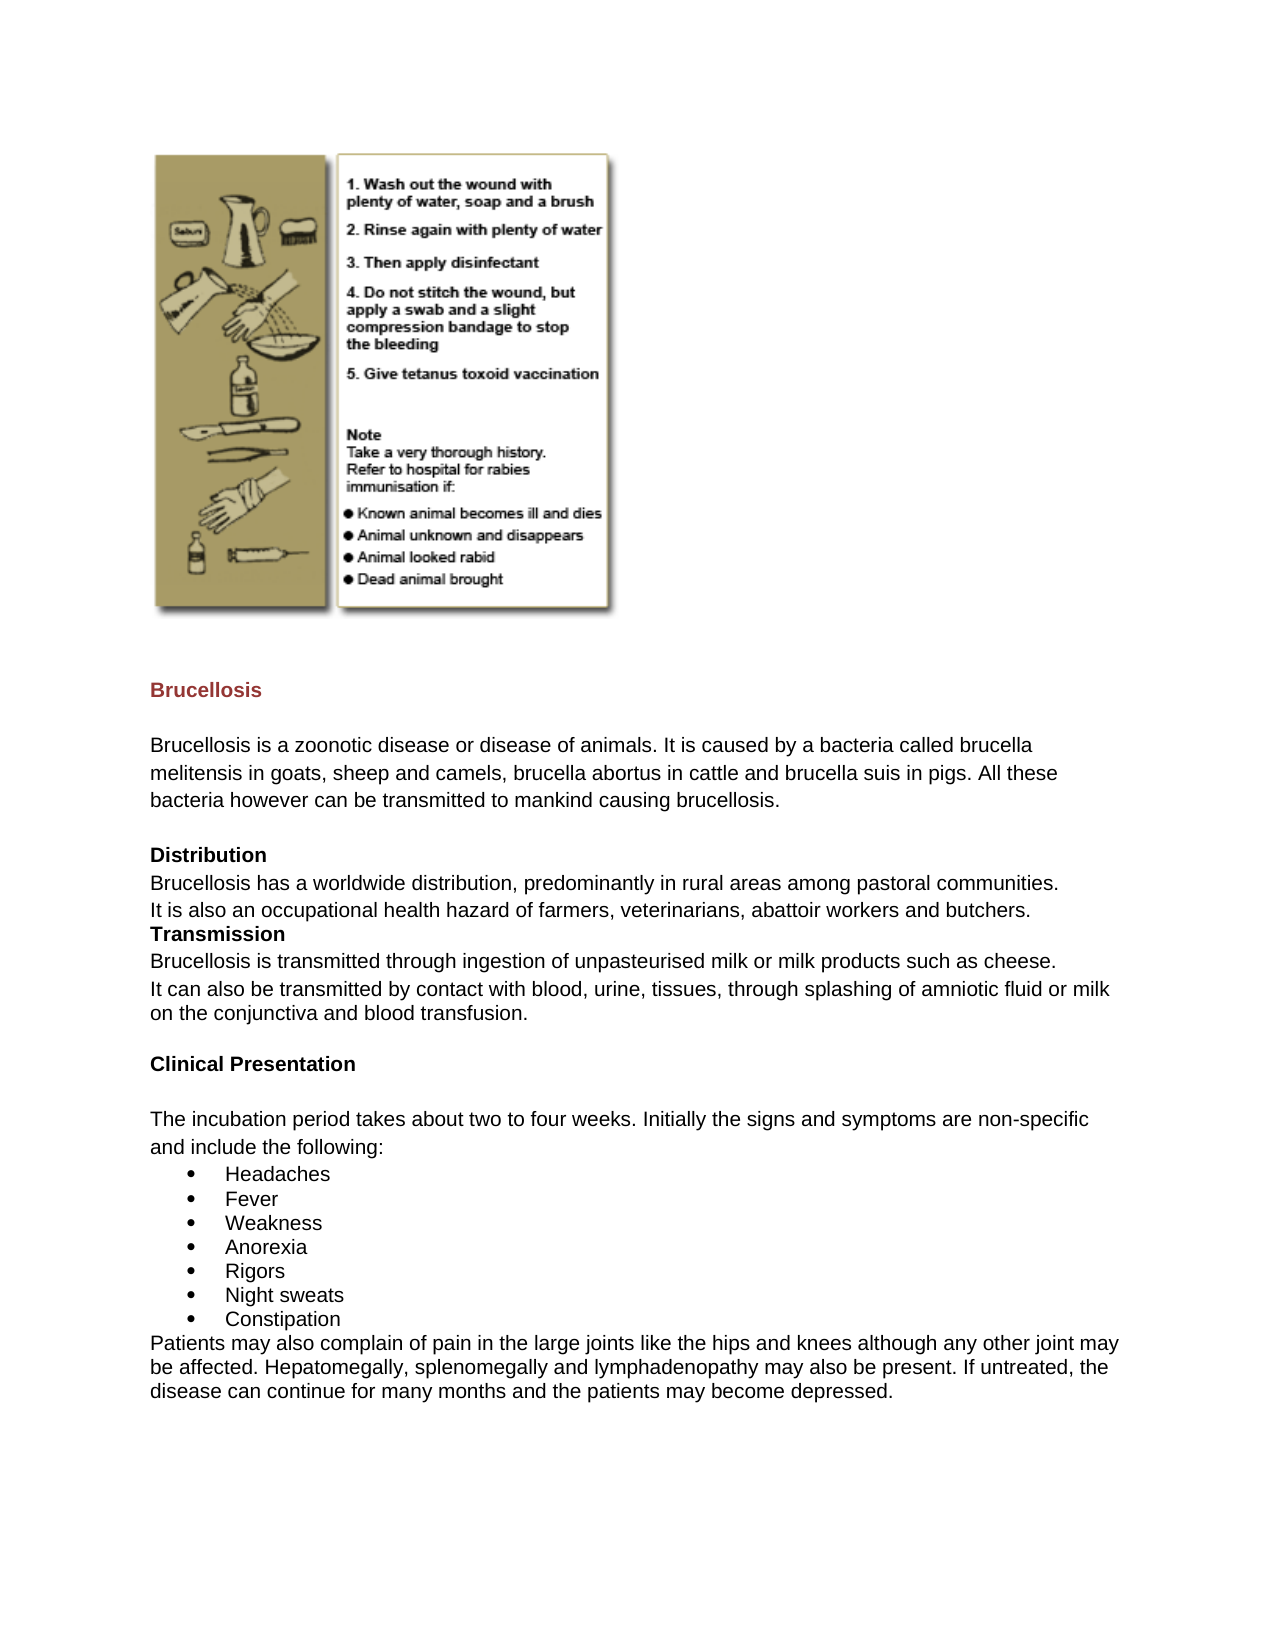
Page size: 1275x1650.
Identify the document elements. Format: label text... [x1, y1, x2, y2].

text Brucellosis [150, 678, 1125, 702]
text Brucellosis is a zoonotic disease or disease of animals. It is caused by a bacteria called brucella melitensis in goats, sheep and camels, brucella abortus in cattle and brucella suis in pigs. All these bacteria however can be transmitted to mankind causing brucellosis. [150, 733, 1125, 812]
text Transmission Brucellosis is transmitted through ingestion of unpasteurised milk or milk products such as cheese. [150, 922, 1125, 973]
list Headaches [187, 1162, 1125, 1186]
list Fever [187, 1186, 1125, 1210]
text It is also an occupational health hazard of farmers, veterinarians, abattoir workers and butchers. [150, 898, 1125, 922]
text Clinical Presentation [150, 1052, 1125, 1076]
list Night sweats [187, 1283, 1125, 1307]
text It can also be transmitted by contact with blood, urine, tissues, through splashing of amniotic fluid or milk on the conjunctiva and blood transfusion. [150, 977, 1125, 1025]
text Patients may also complain of pain in the large joints like the hips and knees although any other joint may be affected. Hepatomegally, splenomegally and lymphadenopathy may also be present. If untreated, the disease can continue for many months and the patients may become depressed. [150, 1331, 1125, 1403]
list Weakness [187, 1210, 1125, 1234]
list Constipation [187, 1307, 1125, 1331]
picture [150, 150, 619, 619]
list Rigors [187, 1258, 1125, 1283]
text Distribution Brucellosis has a worldwide distribution, predominantly in rural areas among pastoral communities. [150, 843, 1125, 894]
list Anorexia [187, 1234, 1125, 1258]
text The incubation period takes about two to four weeks. Initially the signs and symptoms are non-specific and include the following: [150, 1080, 1125, 1159]
